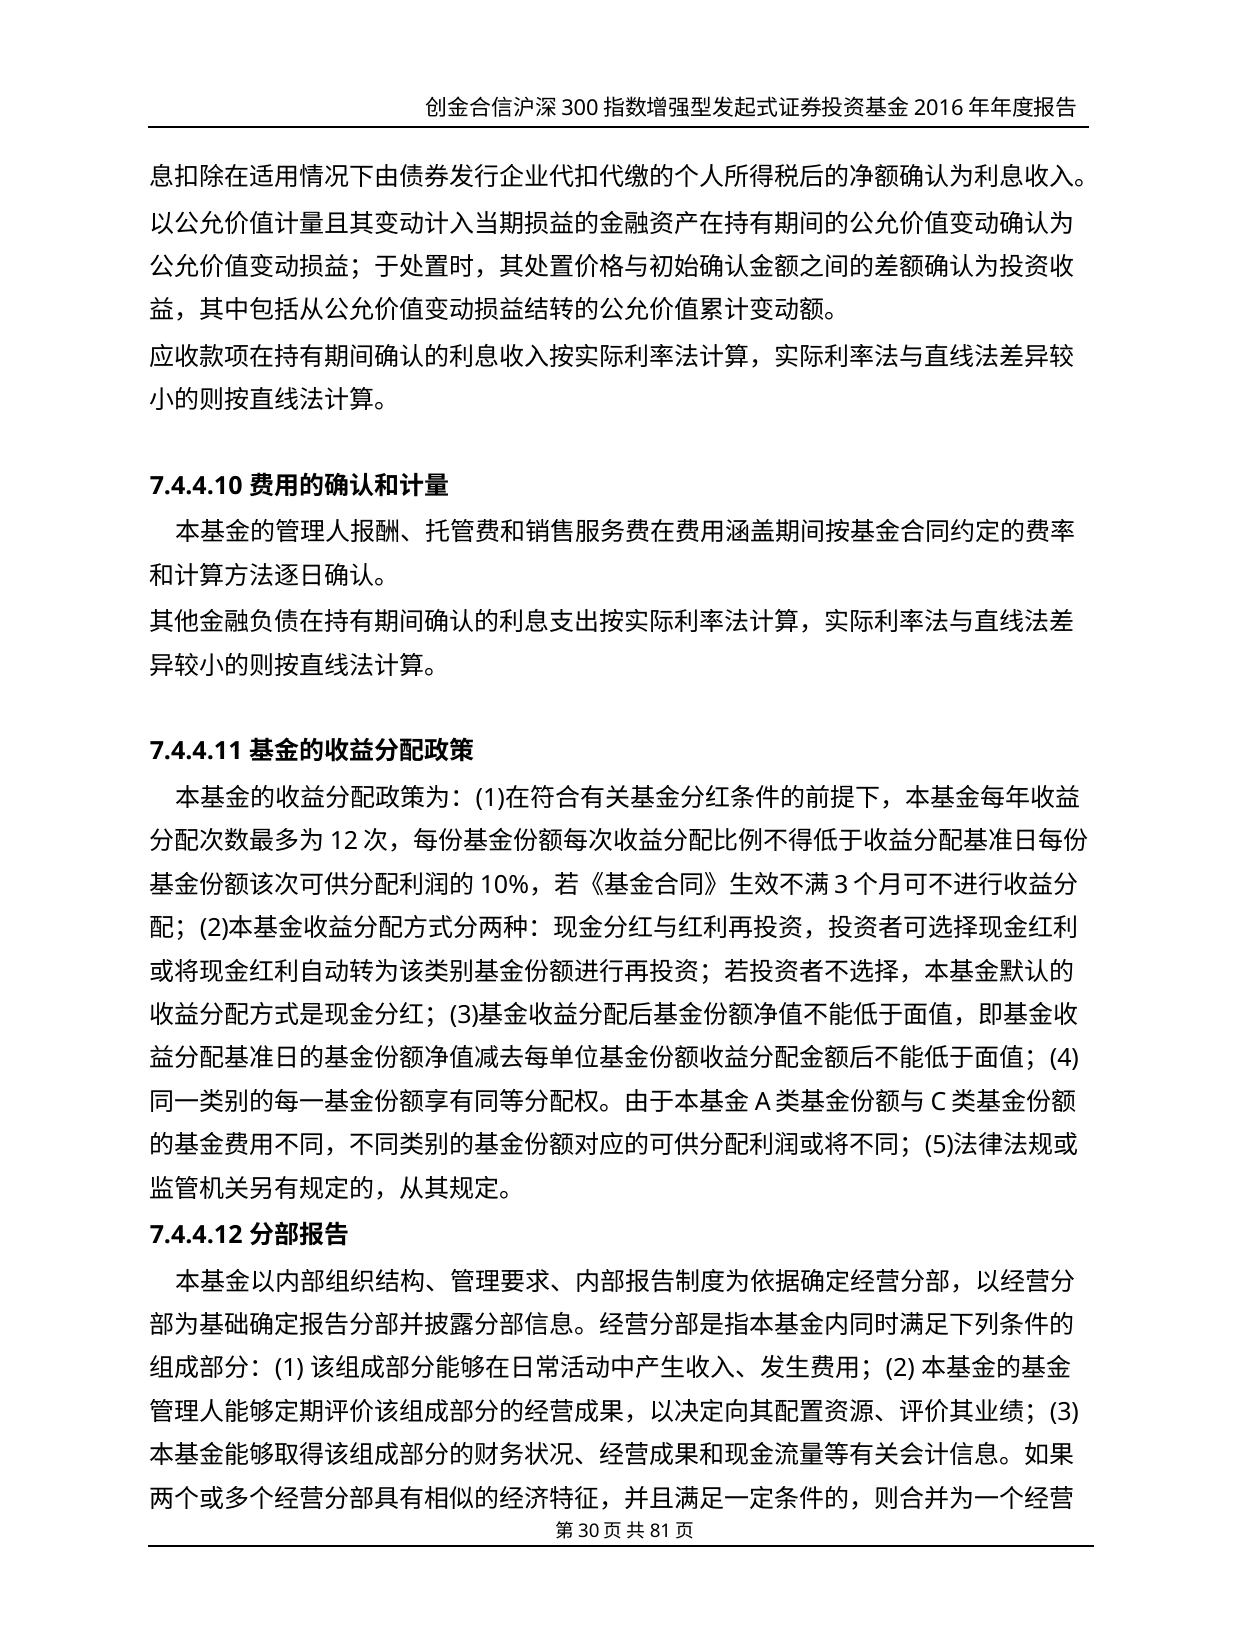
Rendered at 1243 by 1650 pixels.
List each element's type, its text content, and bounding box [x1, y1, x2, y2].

text 以公允价值计量且其变动计入当期损益的金融资产在持有期间的公允价值变动确认为公允价值变动损益；于处置时，其处置价格与初始确认金额之间的差额确认为投资收益，其中包括从公允价值变动损益结转的公允价值累计变动额。 [149, 203, 1094, 326]
text 应收款项在持有期间确认的利息收入按实际利率法计算，实际利率法与直线法差异较小的则按直线法计算。 [149, 336, 1094, 416]
text 本基金的收益分配政策为：(1)在符合有关基金分红条件的前提下，本基金每年收益分配次数最多为12次，每份基金份额每次收益分配比例不得低于收益分配基准日每份基金份额该次可供分配利润的10%，若《基金合同》生效不满3个月可不进行收益分配；(2)本基金收益分配方式分两种：现金分红与红利再投资，投资者可选择现金红利或将现金红利自动转为该类别基金份额进行再投资；若投资者不选择，本基金默认的收益分配方式是现金分红；(3)基金收益分配后基金份额净值不能低于面值，即基金收益分配基准日的基金份额净值减去每单位基金份额收益分配金额后不能低于面值；(4)同一类别的每一基金份额享有同等分配权。由于本基金A类基金份额与C类基金份额的基金费用不同，不同类别的基金份额对应的可供分配利润或将不同；(5)法律法规或监管机关另有规定的，从其规定。 [149, 777, 1094, 1204]
text 7.4.4.12 分部报告 [149, 1214, 1094, 1251]
text 其他金融负债在持有期间确认的利息支出按实际利率法计算，实际利率法与直线法差异较小的则按直线法计算。 [149, 602, 1094, 681]
text 本基金的管理人报酬、托管费和销售服务费在费用涵盖期间按基金合同约定的费率和计算方法逐日确认。 [149, 512, 1094, 592]
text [149, 1261, 1094, 1514]
text 7.4.4.11 基金的收益分配政策 [149, 731, 1094, 767]
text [149, 157, 1094, 193]
text 7.4.4.10 费用的确认和计量 [149, 465, 1094, 502]
